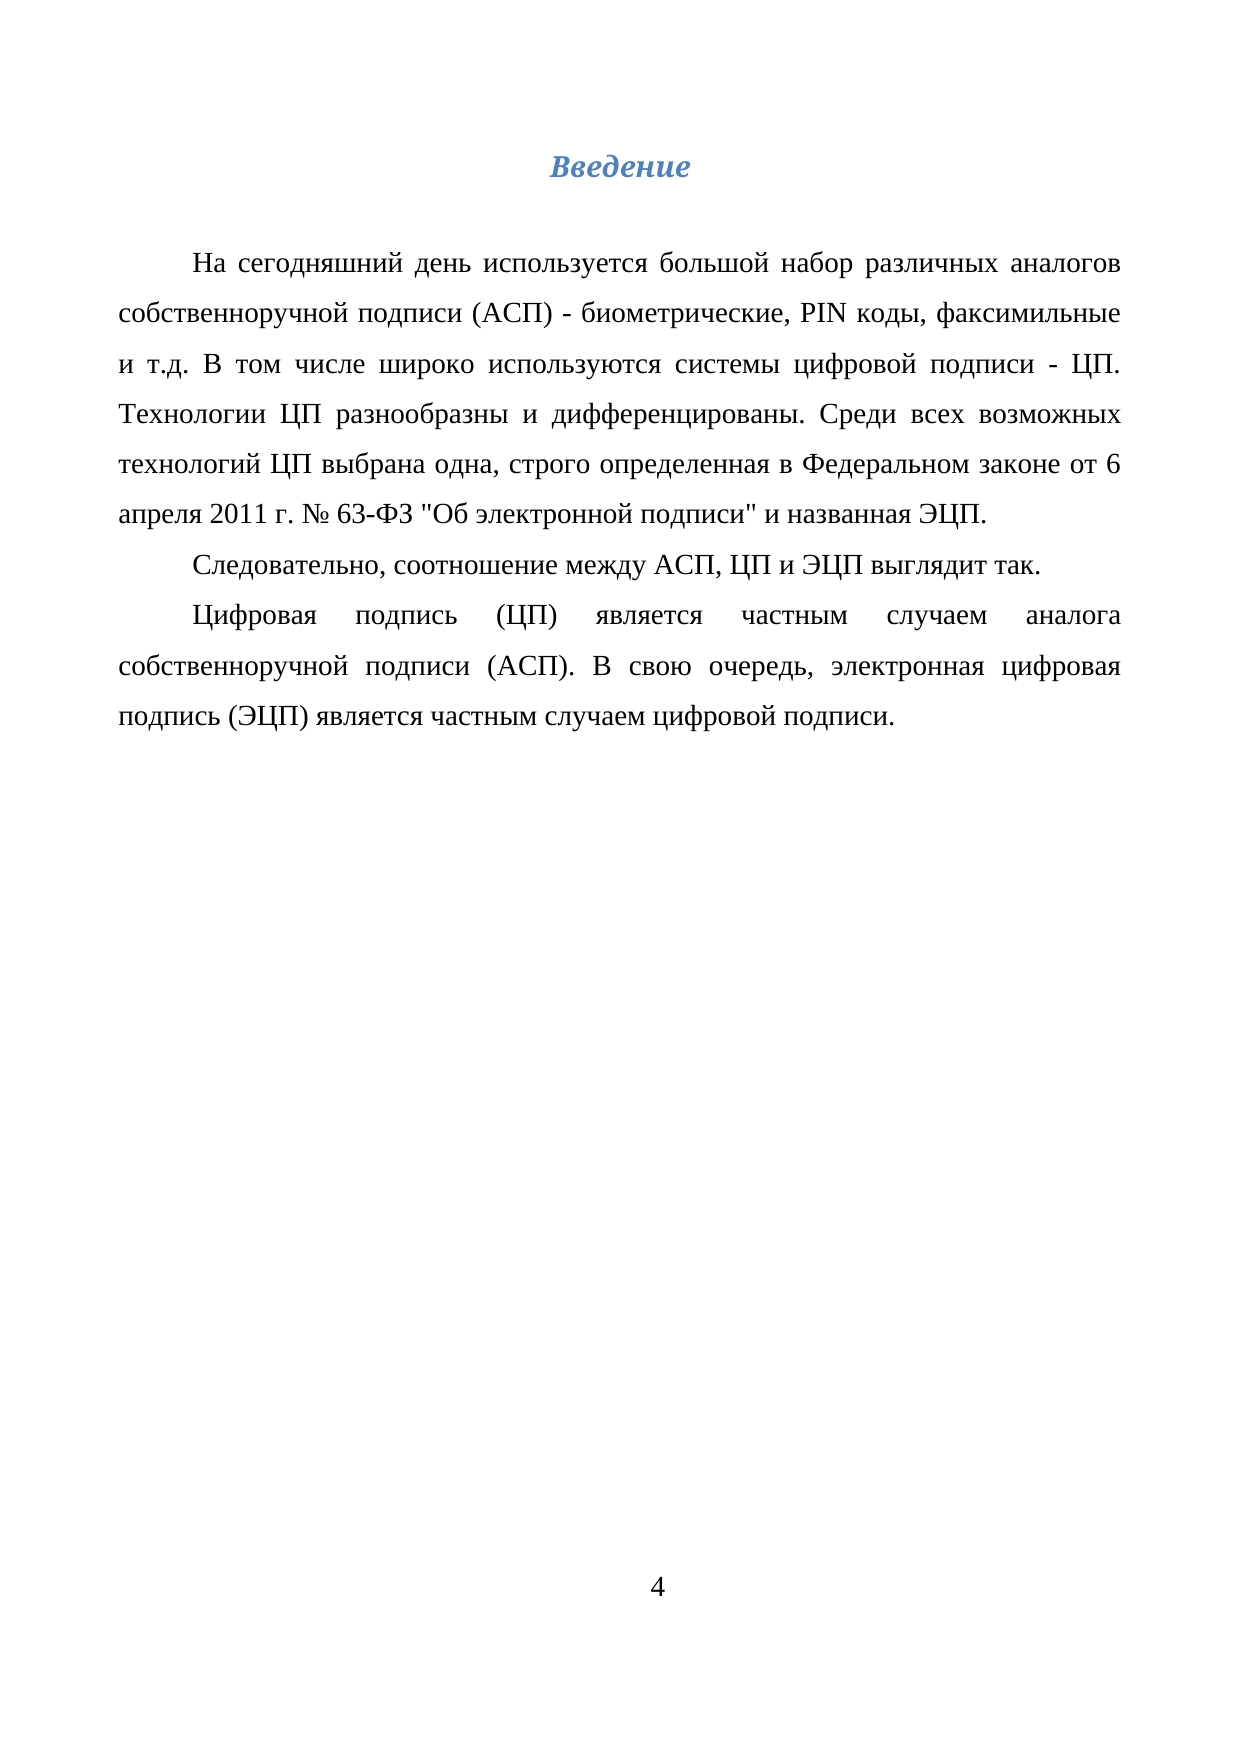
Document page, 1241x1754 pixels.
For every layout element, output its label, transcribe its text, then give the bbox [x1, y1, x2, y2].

text Следовательно, соотношение между АСП, ЦП и ЭЦП выглядит так. [118, 547, 1122, 581]
subtitle Введение [118, 152, 1122, 185]
text На сегодняшний день используется большой набор различных аналогов собственноручной подписи (АСП) - биометрические, PIN коды, факсимильные и т.д. В том числе широко используются системы цифровой подписи - ЦП. Технологии ЦП разнообразны и дифференцированы. Среди всех возможных технологий ЦП выбрана одна, строго определенная в Федеральном законе от 6 апреля 2011 г. № 63-ФЗ "Об электронной подписи" и названная ЭЦП. [118, 245, 1122, 530]
text Цифровая подпись (ЦП) является частным случаем аналога собственноручной подписи (АСП). В свою очередь, электронная цифровая подпись (ЭЦП) является частным случаем цифровой подписи. [118, 597, 1122, 731]
